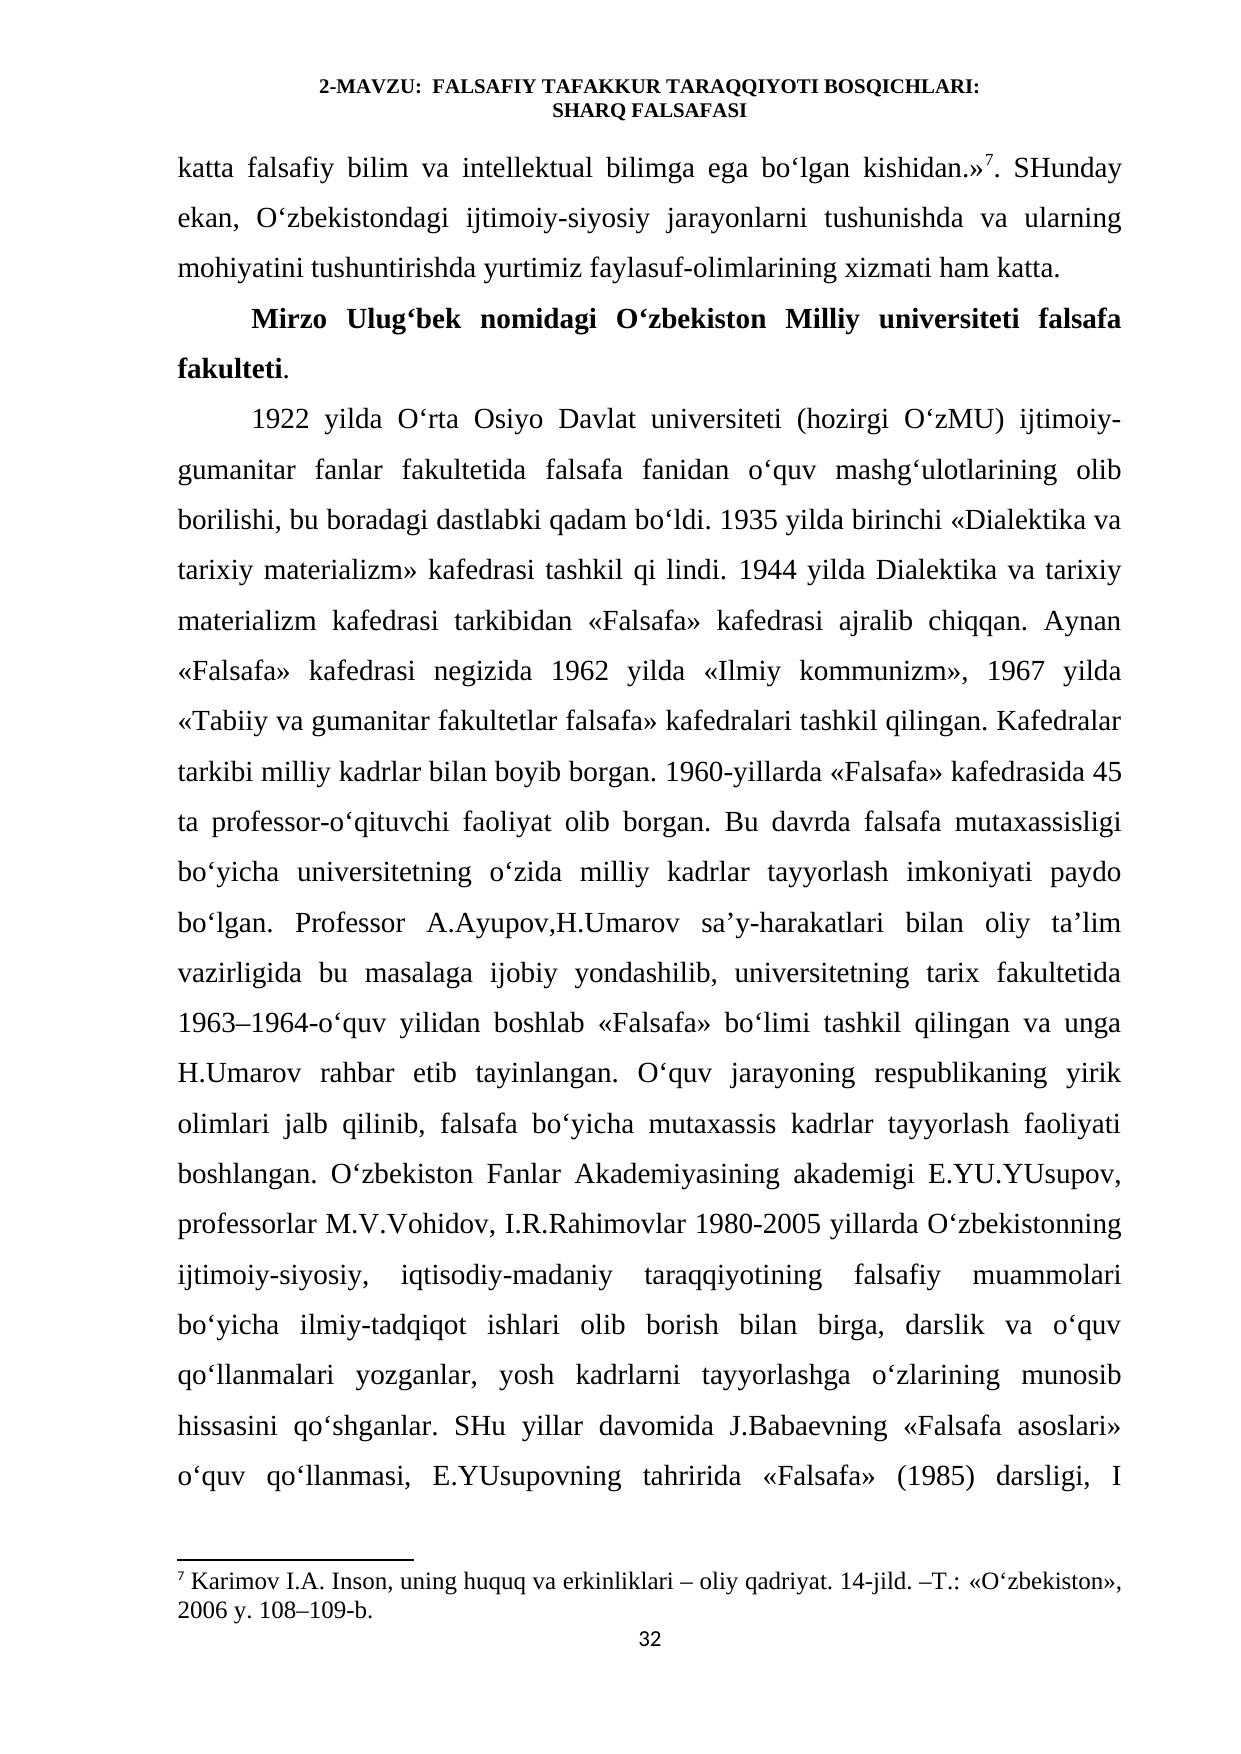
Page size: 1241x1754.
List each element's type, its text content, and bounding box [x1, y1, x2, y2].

text Mirzo Ulug‘bek nomidagi O‘zbekiston Milliy universiteti falsafa fakulteti. [177, 301, 1122, 385]
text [177, 150, 1122, 284]
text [177, 402, 1122, 1492]
